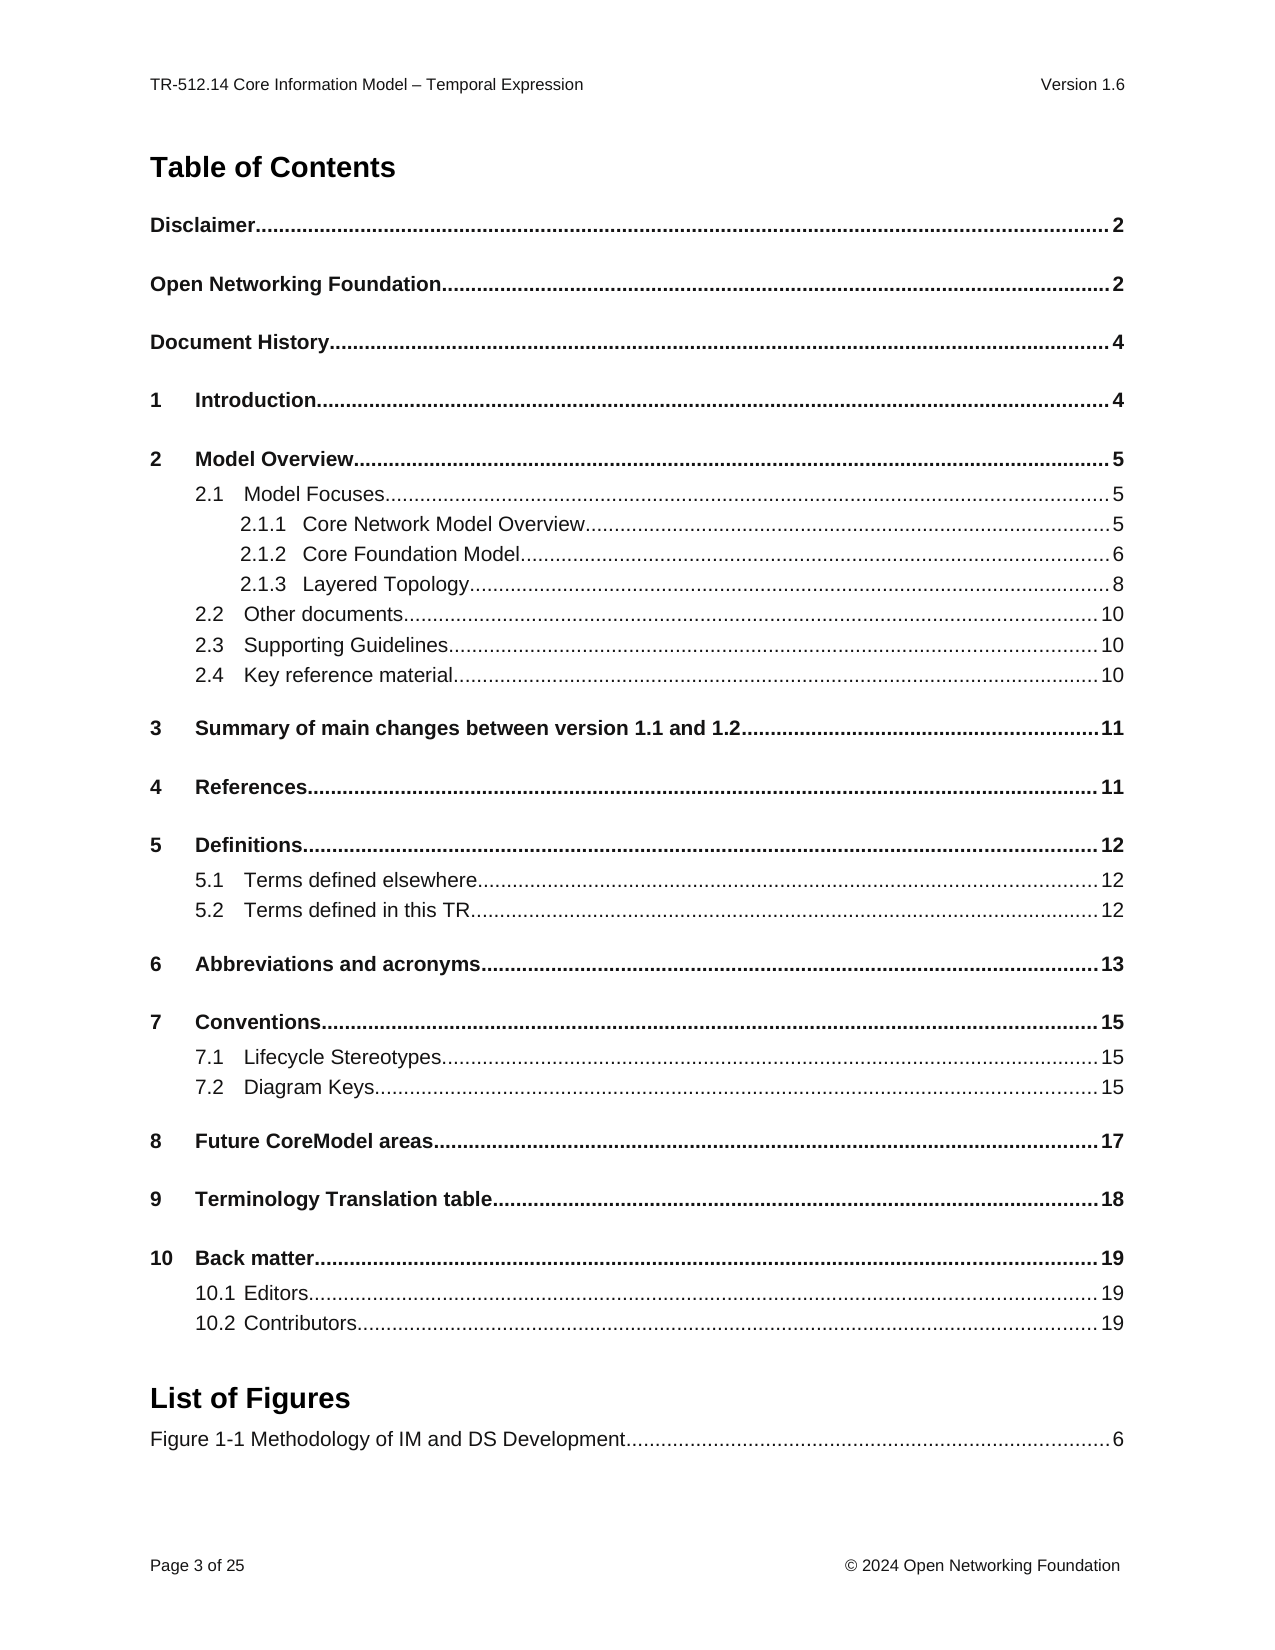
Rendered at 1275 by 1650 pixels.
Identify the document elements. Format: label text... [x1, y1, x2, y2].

text 2.1 Model Focuses 5 [195, 481, 1125, 505]
text 5.1 Terms defined elsewhere 12 [195, 868, 1125, 892]
text 6 Abbreviations and acronyms 13 [150, 934, 1125, 980]
text 3 Summary of main changes between version 1.1 and 1.2 11 [150, 699, 1125, 745]
text 2.1.1 Core Network Model Overview 5 [240, 512, 1125, 536]
text 2.1.2 Core Foundation Model 6 [240, 542, 1125, 566]
text 2.2 Other documents 10 [195, 602, 1125, 626]
text 10.2 Contributors 19 [195, 1311, 1125, 1334]
text 4 References 11 [150, 757, 1125, 803]
text 9 Terminology Translation table 18 [150, 1170, 1125, 1216]
text Figure 1-1 Methodology of IM and DS Development 6 [150, 1427, 1125, 1451]
subtitle Table of Contents [150, 150, 1125, 183]
text 7.1 Lifecycle Stereotypes 15 [195, 1045, 1125, 1069]
text 10.1 Editors 19 [195, 1280, 1125, 1304]
text Open Networking Foundation 2 [150, 254, 1125, 300]
text Disclaimer 2 [150, 196, 1125, 242]
text 5 Definitions 12 [150, 816, 1125, 862]
text 2.3 Supporting Guidelines 10 [195, 632, 1125, 656]
text Document History 4 [150, 313, 1125, 358]
text 10 Back matter 19 [150, 1228, 1125, 1274]
subtitle List of Figures [150, 1381, 1125, 1414]
text 7 Conventions 15 [150, 993, 1125, 1039]
text 7.2 Diagram Keys 15 [195, 1075, 1125, 1099]
text 2.4 Key reference material 10 [195, 663, 1125, 687]
text 5.2 Terms defined in this TR 12 [195, 898, 1125, 922]
text 1 Introduction 4 [150, 371, 1125, 417]
text 2.1.3 Layered Topology 8 [240, 572, 1125, 596]
text 2 Model Overview 5 [150, 429, 1125, 475]
text 8 Future CoreModel areas 17 [150, 1112, 1125, 1157]
